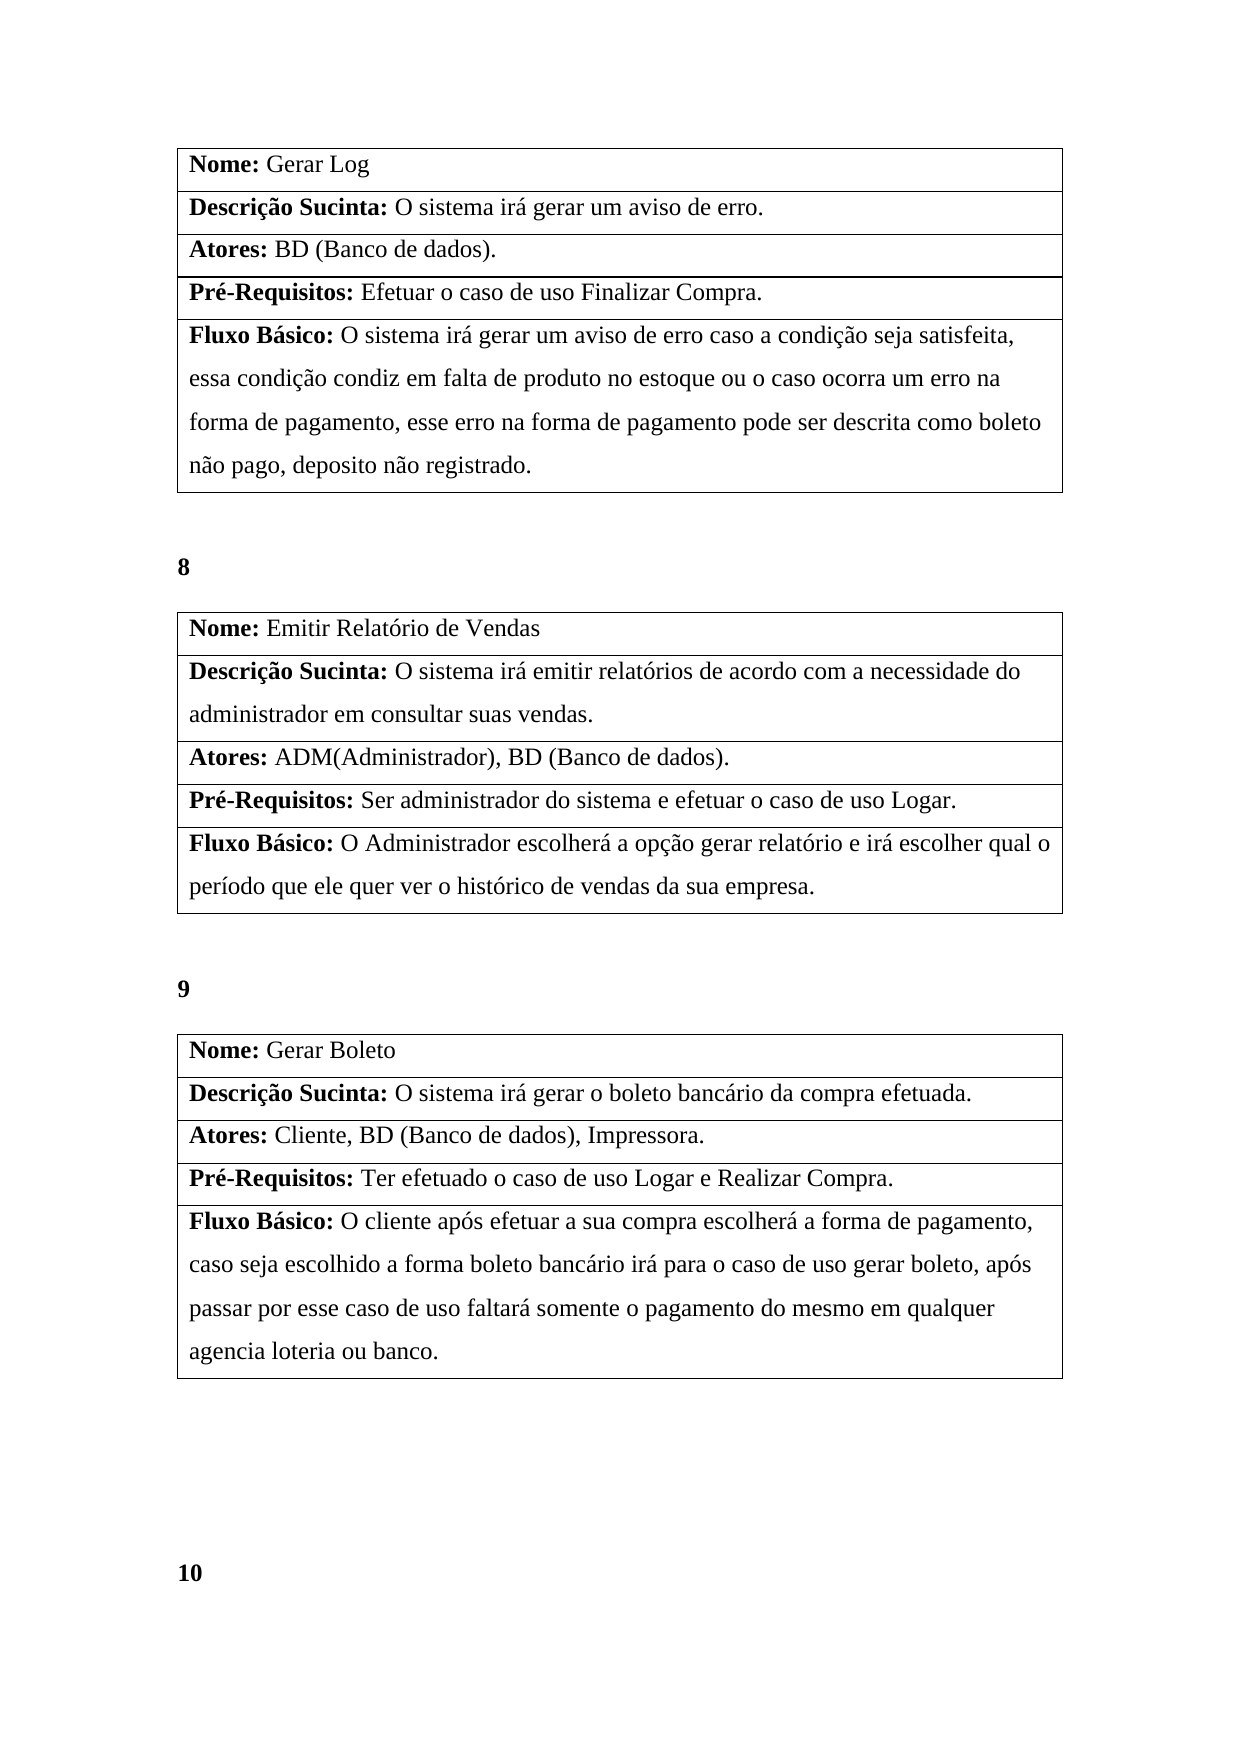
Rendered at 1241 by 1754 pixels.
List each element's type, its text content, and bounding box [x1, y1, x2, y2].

text 10 [177, 1558, 1063, 1587]
table_cell Pré-Requisitos: Ter efetuado o caso de uso Logar e Realizar Compra. [178, 1164, 1062, 1205]
table_cell Fluxo Básico: O Administrador escolherá a opção gerar relatório e irá escolher qual o período que ele quer ver o histórico de vendas da sua empresa. [178, 828, 1062, 913]
table_cell Pré-Requisitos: Efetuar o caso de uso Finalizar Compra. [178, 278, 1062, 319]
table_cell Fluxo Básico: O cliente após efetuar a sua compra escolherá a forma de pagamento, caso seja escolhido a forma boleto bancário irá para o caso de uso gerar boleto, após passar por esse caso de uso faltará somente o pagamento do mesmo em qualquer agencia loteria ou banco. [178, 1206, 1062, 1378]
table_cell Pré-Requisitos: Ser administrador do sistema e efetuar o caso de uso Logar. [178, 785, 1062, 827]
table_cell Atores: ADM(Administrador), BD (Banco de dados). [178, 742, 1062, 784]
table_header Nome: Emitir Relatório de Vendas [178, 613, 1062, 655]
table_cell Descrição Sucinta: O sistema irá emitir relatórios de acordo com a necessidade do administrador em consultar suas vendas. [178, 656, 1062, 741]
table_cell Descrição Sucinta: O sistema irá gerar o boleto bancário da compra efetuada. [178, 1078, 1062, 1119]
text 9 [177, 974, 1063, 1003]
table_cell Atores: Cliente, BD (Banco de dados), Impressora. [178, 1121, 1062, 1162]
table_header Nome: Gerar Log [178, 149, 1062, 191]
table_cell Fluxo Básico: O sistema irá gerar um aviso de erro caso a condição seja satisfeita, essa condição condiz em falta de produto no estoque ou o caso ocorra um erro na forma de pagamento, esse erro na forma de pagamento pode ser descrita como boleto não pago, deposito não registrado. [178, 320, 1062, 492]
table_cell Descrição Sucinta: O sistema irá gerar um aviso de erro. [178, 192, 1062, 233]
text 8 [177, 552, 1063, 581]
table_header Nome: Gerar Boleto [178, 1035, 1062, 1077]
table_cell Atores: BD (Banco de dados). [178, 235, 1062, 276]
